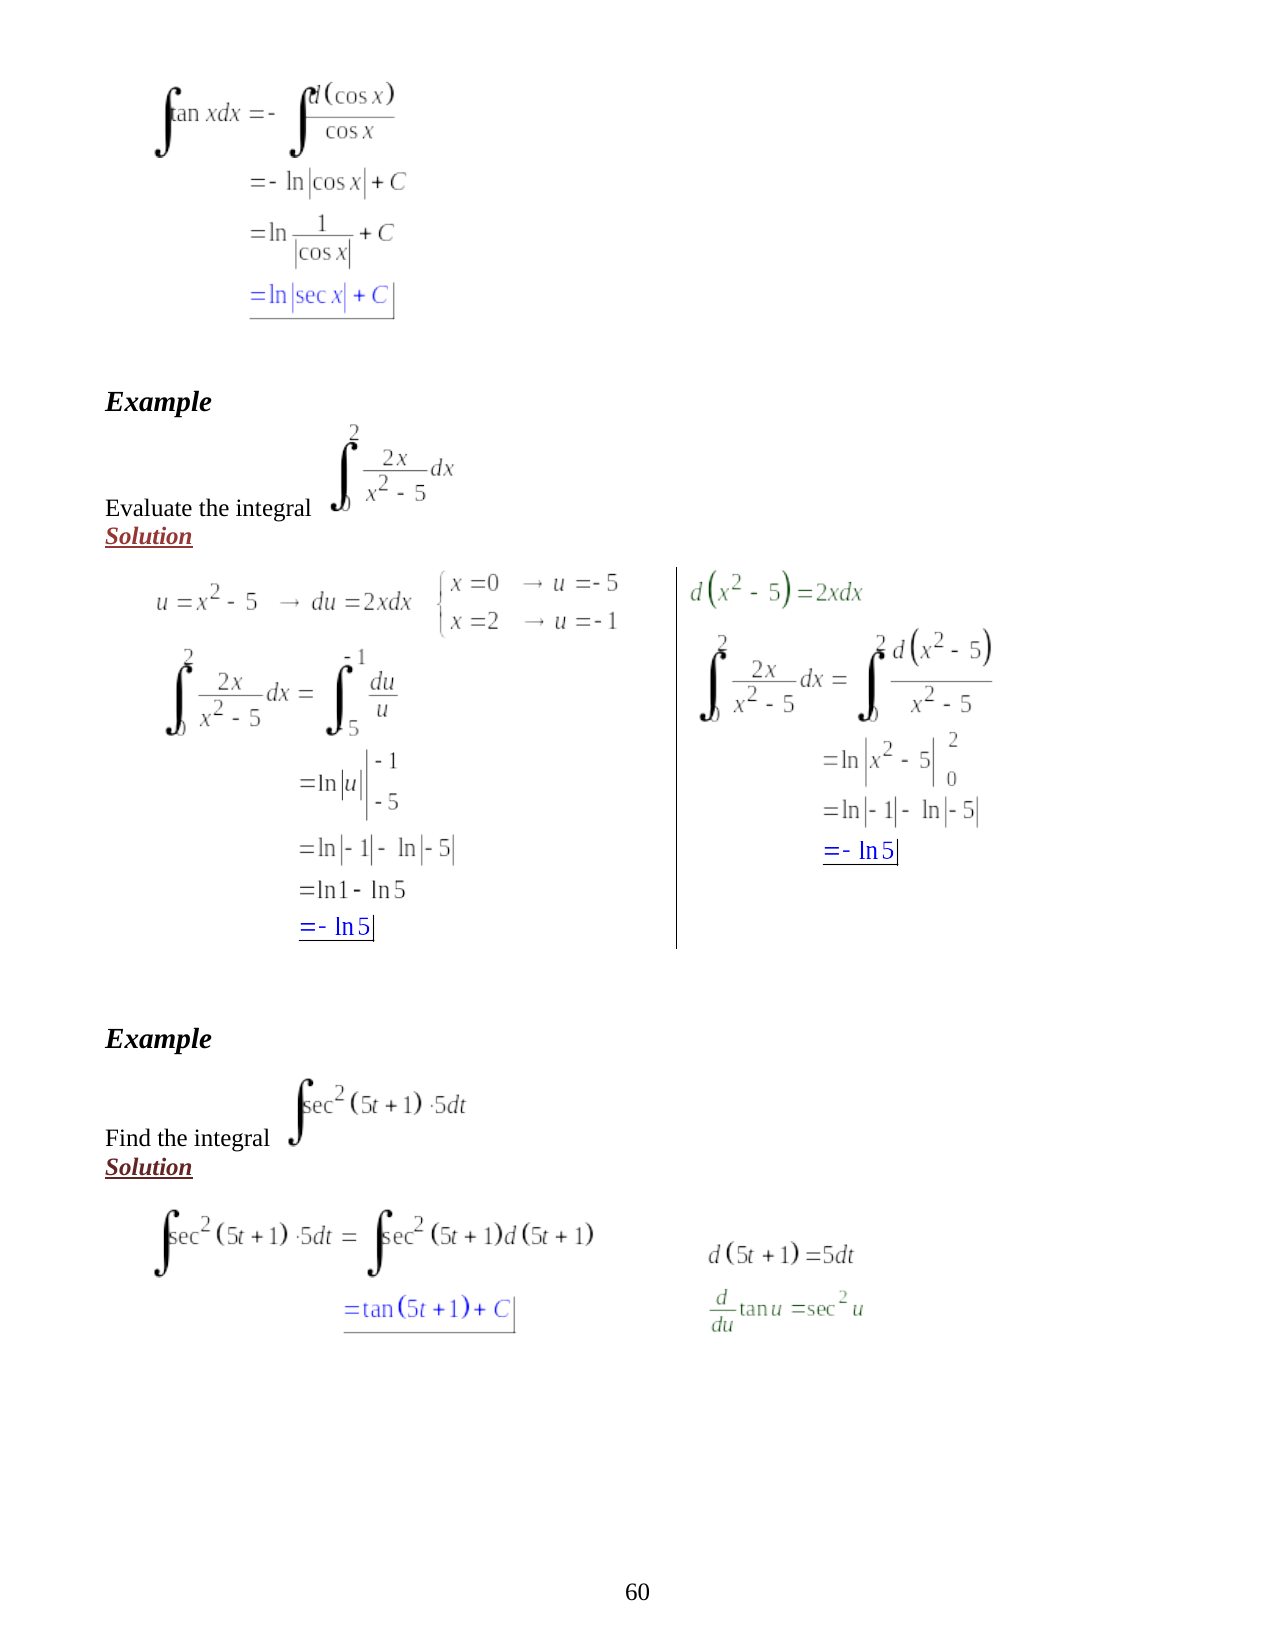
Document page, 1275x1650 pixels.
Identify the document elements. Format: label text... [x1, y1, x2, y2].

text Solution [105, 521, 1170, 550]
text Find the integral [105, 1067, 1170, 1152]
text Solution [105, 1152, 1170, 1181]
text Example [105, 384, 1170, 417]
table_header [105, 567, 676, 949]
table_header [677, 567, 1169, 949]
text Evaluate the integral [105, 417, 1170, 521]
text Example [105, 1021, 1170, 1054]
